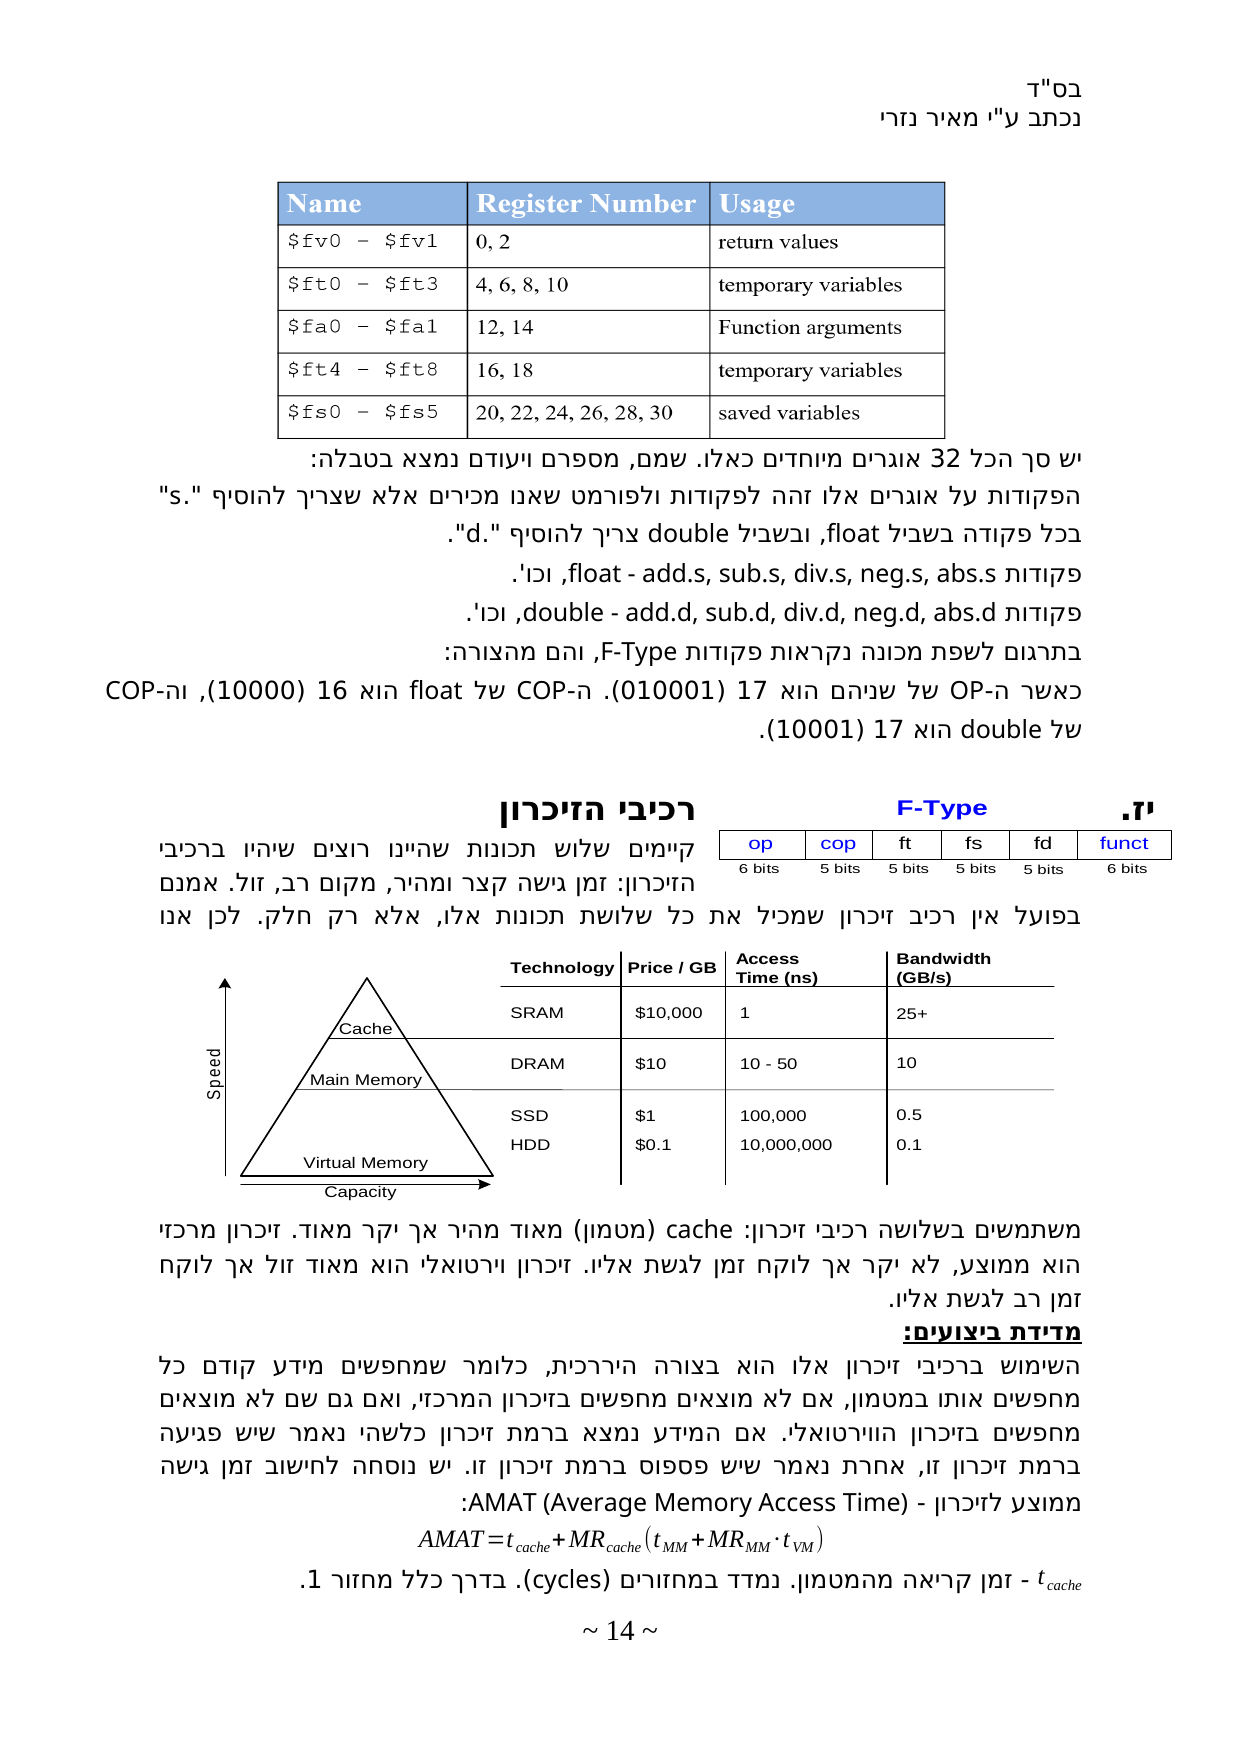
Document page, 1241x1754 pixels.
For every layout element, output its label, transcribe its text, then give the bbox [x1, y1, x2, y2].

text פקודות double - add.d, sub.d, div.d, neg.d, abs.d, וכו'. [158, 594, 1082, 628]
text בתרגום לשפת מכונה נקראות פקודות F-Type, והם מהצורה: [158, 634, 1082, 668]
text - זמן קריאה מהמטמון. נמדד במחזורים (cycles). בדרך כלל מחזור 1. [158, 1561, 1082, 1595]
text השימוש ברכיבי זיכרון אלו הוא בצורה היררכית, כלומר שמחפשים מידע קודם כל מחפשים אותו במטמון, אם לא מוצאים מחפשים בזיכרון המרכזי, ואם גם שם לא מוצאים מחפשים בזיכרון הווירטואלי. אם המידע נמצא ברמת זיכרון כלשהי נאמר שיש פגיעה ברמת זיכרון זו, אחרת נאמר שיש פספוס ברמת זיכרון זו. יש נוסחה לחישוב זמן גישה ממוצע לזיכרון - AMAT (Average Memory Access Time): [158, 1351, 1082, 1519]
picture [268, 177, 946, 440]
text כאשר ה-OP של שניהם הוא 17 (010001). ה-COP של float הוא 16 (10000), וה-COP של double הוא 17 (10001). [105, 673, 1082, 745]
text הפקודות על אוגרים אלו זהה לפקודות ולפורמט שאנו מכירים אלא שצריך להוסיף ".s" בכל פקודה בשביל float, ובשביל double צריך להוסיף ".d". [158, 478, 1082, 550]
subtitle רכיבי הזיכרון [158, 789, 1119, 828]
text מדידת ביצועים: [158, 1317, 1082, 1346]
text פקודות float - add.s, sub.s, div.s, neg.s, abs.s, וכו'. [158, 555, 1082, 589]
text קיימים שלוש תכונות שהיינו רוצים שיהיו ברכיבי הזיכרון: זמן גישה קצר ומהיר, מקום רב, זול. אמנם בפועל אין רכיב זיכרון שמכיל את כל שלושת תכונות אלו, אלא רק חלק. לכן אנו משתמשים בשלושה רכיבי זיכרון: cache (מטמון) מאוד מהיר אך יקר מאוד. זיכרון מרכזי הוא ממוצע, לא יקר אך לוקח זמן לגשת אליו. זיכרון וירטואלי הוא מאוד זול אך לוקח זמן רב לגשת אליו. [158, 834, 1082, 1313]
